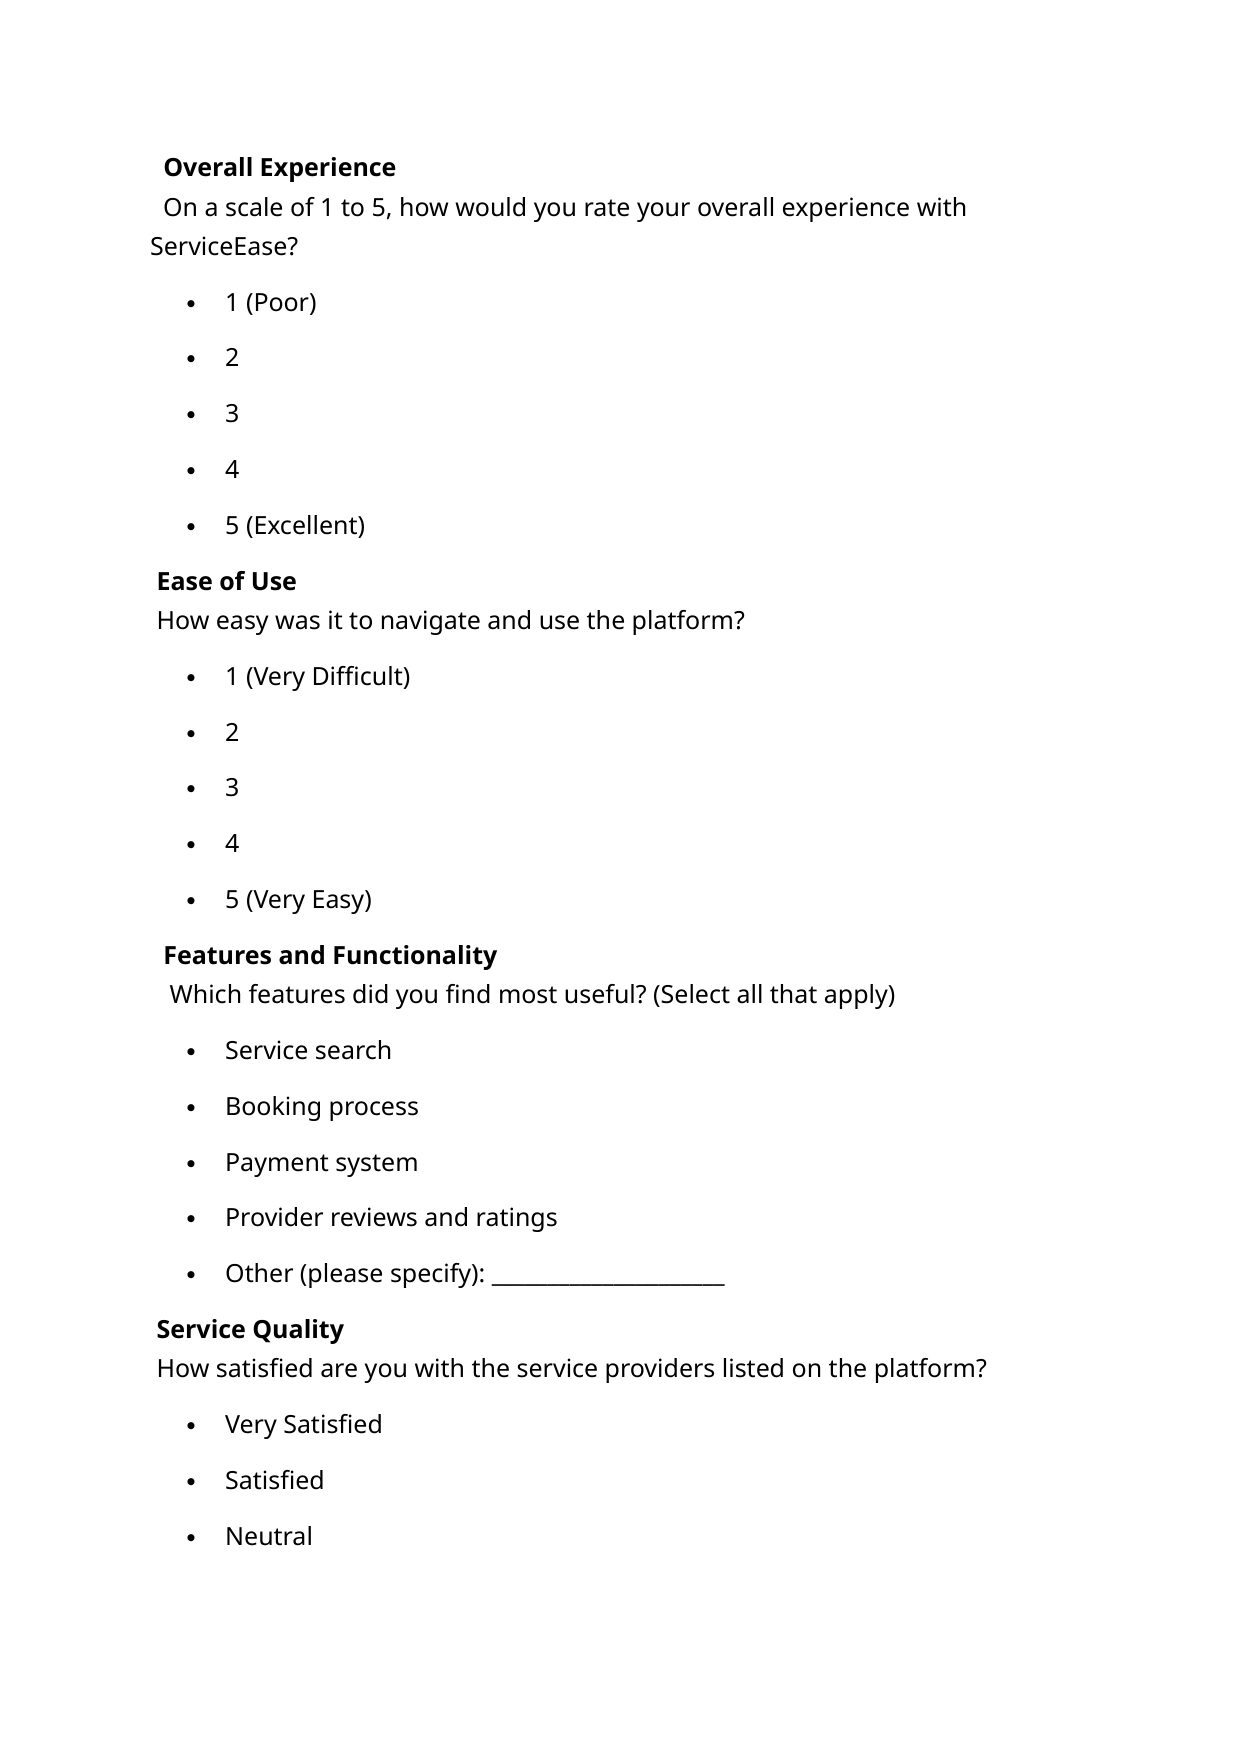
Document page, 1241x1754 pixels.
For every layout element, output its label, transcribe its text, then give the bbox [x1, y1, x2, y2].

list 1 (Poor) [187, 284, 1090, 318]
list 2 [187, 340, 1090, 374]
list Satisfied [187, 1462, 1090, 1497]
list Provider reviews and ratings [187, 1200, 1090, 1234]
list 1 (Very Difficult) [187, 658, 1090, 692]
list Booking process [187, 1088, 1090, 1122]
list Very Satisfied [187, 1407, 1090, 1441]
text Ease of Use How easy was it to navigate and use the platform? [150, 563, 1090, 637]
text Service Quality How satisfied are you with the service providers listed on the platform? [150, 1312, 1090, 1385]
list Other (please specify): _____________________ [187, 1256, 1090, 1290]
text Features and Functionality Which features did you find most useful? (Select all that apply) [150, 937, 1090, 1011]
list 4 [187, 452, 1090, 486]
list Service search [187, 1032, 1090, 1067]
list 5 (Excellent) [187, 507, 1090, 542]
list 5 (Very Easy) [187, 882, 1090, 916]
list 2 [187, 714, 1090, 748]
list 3 [187, 396, 1090, 430]
list Neutral [187, 1518, 1090, 1552]
text Overall Experience On a scale of 1 to 5, how would you rate your overall experience with ServiceEase? [150, 150, 1090, 262]
list Payment system [187, 1144, 1090, 1178]
list 4 [187, 826, 1090, 860]
list 3 [187, 770, 1090, 804]
